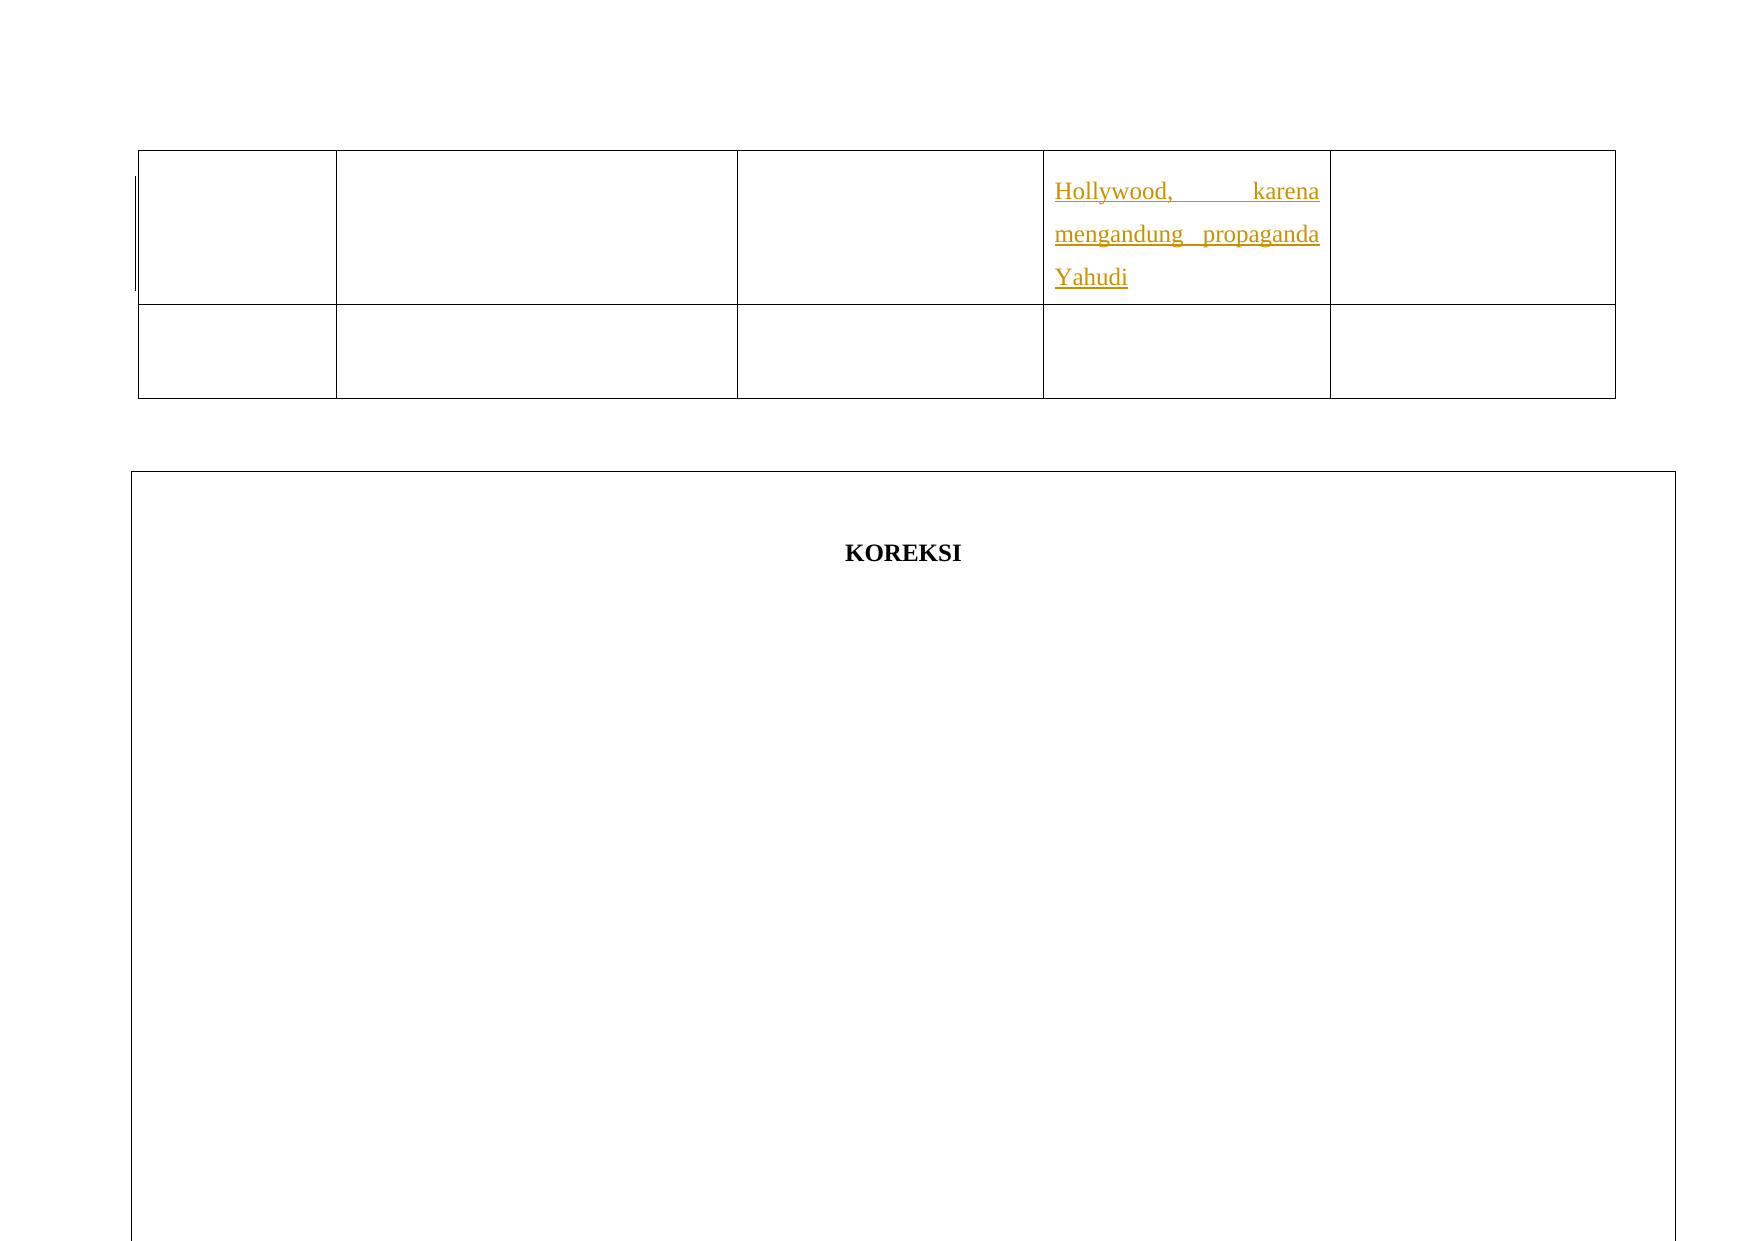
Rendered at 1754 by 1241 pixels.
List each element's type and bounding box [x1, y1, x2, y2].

table_cell [337, 151, 737, 304]
table_cell [1044, 305, 1330, 398]
table_cell [738, 305, 1043, 398]
table_cell [337, 305, 737, 398]
table_cell [1331, 151, 1615, 304]
table_cell [1331, 305, 1615, 398]
table_cell [1044, 151, 1330, 304]
table_cell [139, 305, 336, 398]
table_cell [139, 151, 336, 304]
table_cell [738, 151, 1043, 304]
